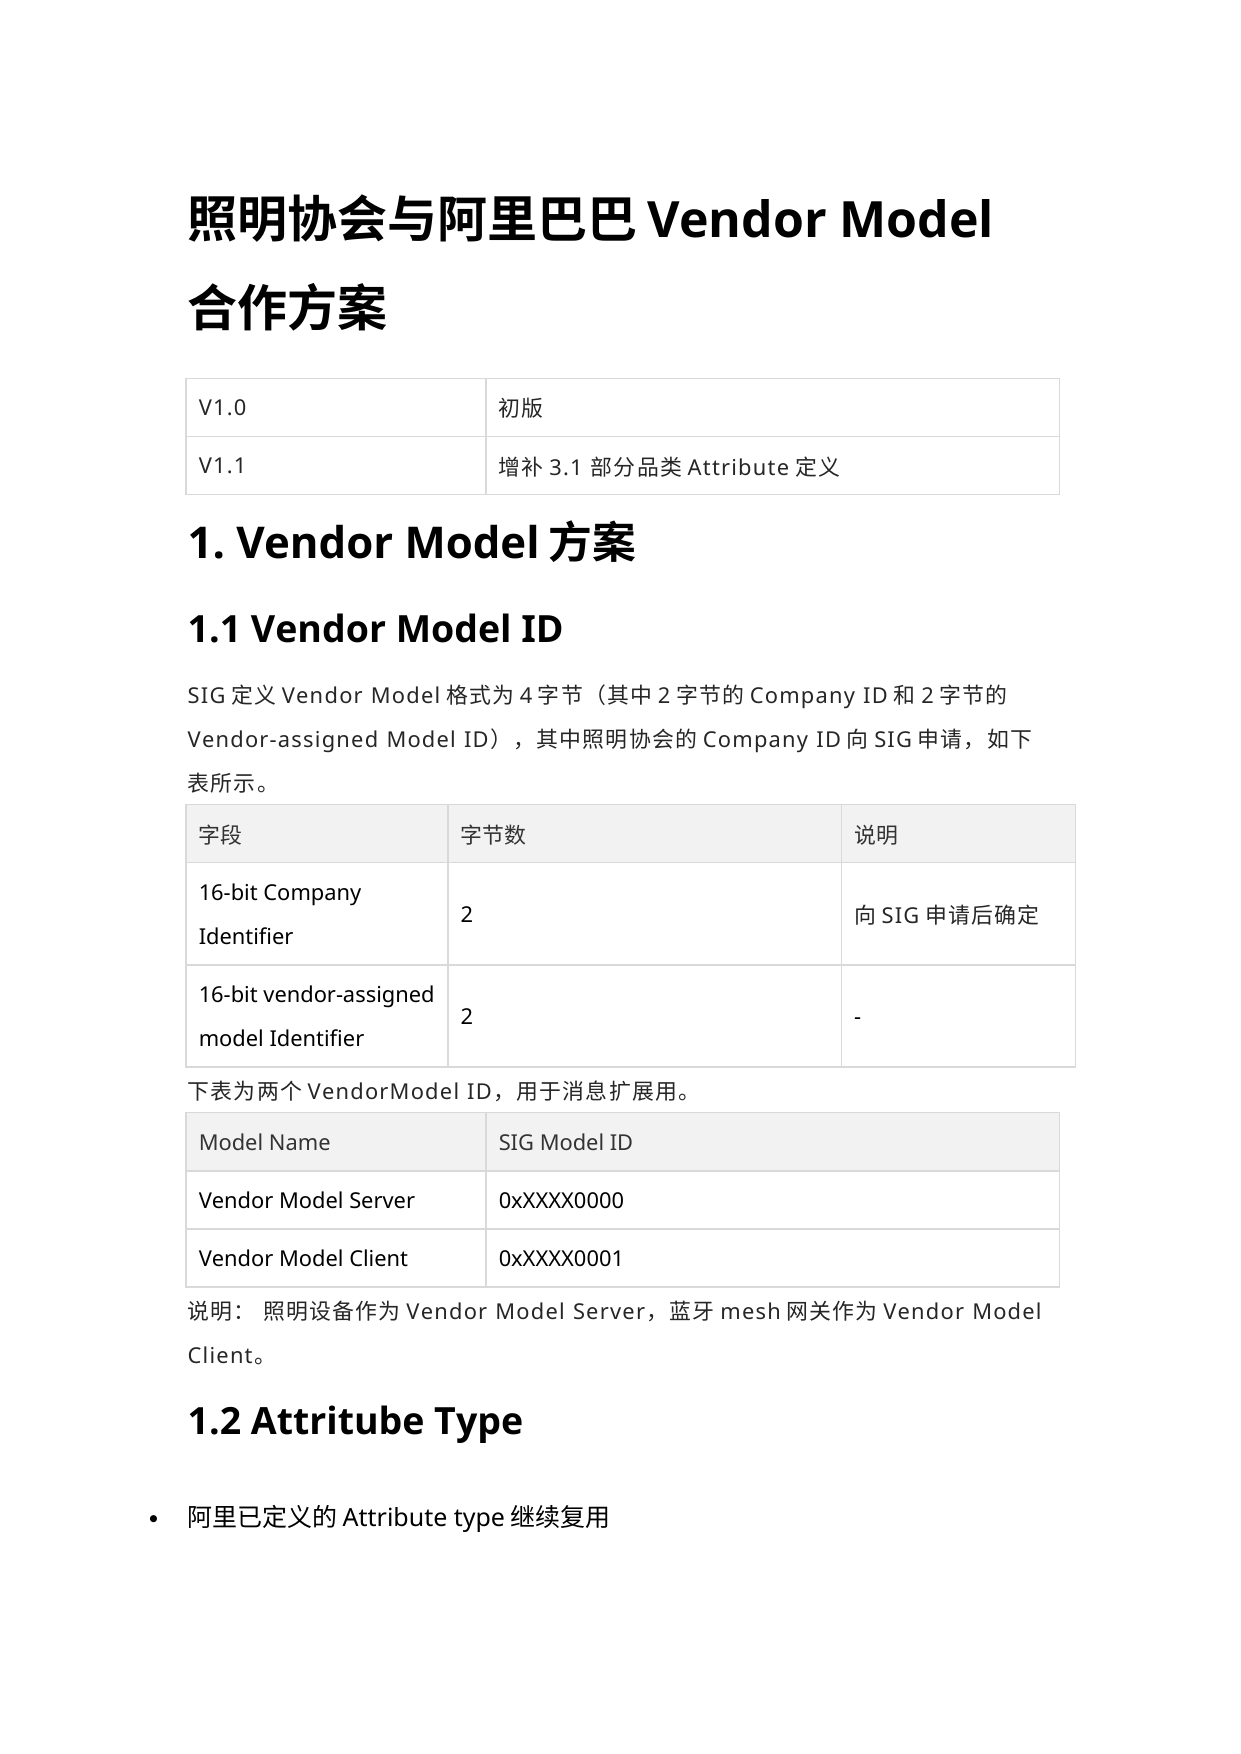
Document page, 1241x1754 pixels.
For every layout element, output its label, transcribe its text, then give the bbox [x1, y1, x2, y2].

table_cell 0xXXXX0001 [487, 1230, 1059, 1286]
text SIG定义Vendor Model格式为4字节（其中2字节的Company ID和2字节的Vendor-assigned Model ID），其中照明协会的Company ID向SIG申请，如下表所示。 [187, 671, 1053, 804]
table_cell 0xXXXX0000 [487, 1172, 1059, 1228]
table_cell V1.1 [187, 437, 485, 494]
table_cell 增补3.1 部分品类Attribute定义 [487, 437, 1059, 494]
table_cell - [842, 966, 1075, 1066]
table_header 说明 [842, 805, 1075, 862]
text 1.2 Attritube Type [187, 1376, 1053, 1464]
table_header V1.0 [187, 379, 485, 436]
text 说明： 照明设备作为Vendor Model Server，蓝牙mesh网关作为Vendor Model Client。 [187, 1288, 1053, 1376]
text 1. Vendor Model方案 [187, 495, 1053, 583]
table_cell Vendor Model Client [187, 1230, 485, 1286]
table_header SIG Model ID [487, 1113, 1059, 1170]
text 下表为两个VendorModel ID，用于消息扩展用。 [187, 1068, 1053, 1112]
text 1.1 Vendor Model ID [187, 583, 1053, 671]
table_cell 16-bit vendor-assigned model Identifier [187, 966, 447, 1066]
list 阿里已定义的Attribute type继续复用 [150, 1493, 1053, 1537]
table_header 初版 [487, 379, 1059, 436]
table_header 字节数 [449, 805, 841, 862]
table_cell 2 [449, 863, 841, 964]
table_cell 2 [449, 966, 841, 1066]
table_cell 16-bit Company Identifier [187, 863, 447, 964]
table_header 字段 [187, 805, 447, 862]
table_cell 向SIG申请后确定 [842, 863, 1075, 964]
table_header Model Name [187, 1113, 485, 1170]
text 照明协会与阿里巴巴Vendor Model合作方案 [187, 172, 1053, 348]
table_cell Vendor Model Server [187, 1172, 485, 1228]
